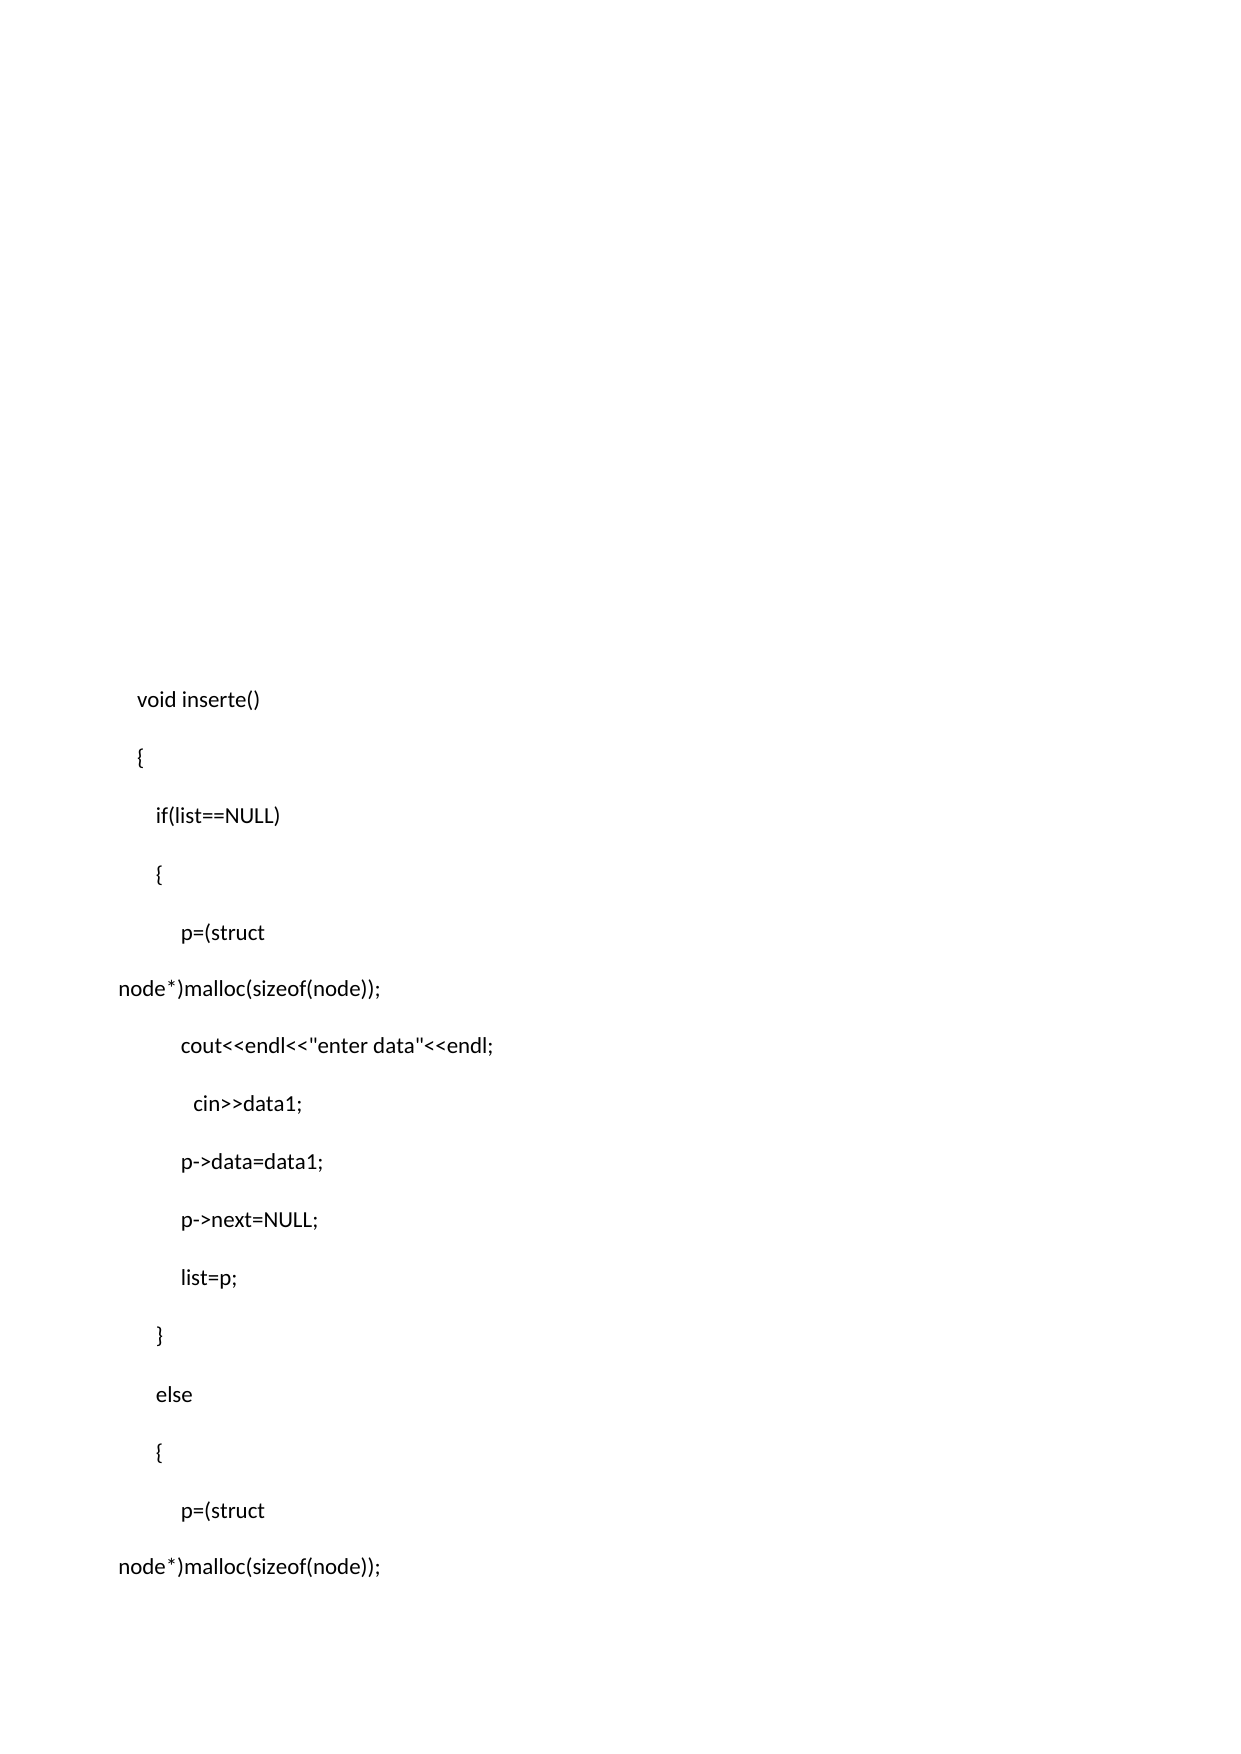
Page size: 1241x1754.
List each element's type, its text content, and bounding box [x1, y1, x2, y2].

text p=(struct node*)malloc(sizeof(node)); [118, 917, 496, 1002]
text { [118, 859, 496, 888]
text p->next=NULL; [118, 1204, 496, 1233]
text void inserte() [118, 684, 496, 713]
text p->data=data1; [118, 1146, 496, 1175]
text if(list==NULL) [118, 801, 496, 830]
text { [118, 742, 496, 772]
text cout<<endl<<"enter data"<<endl; [118, 1030, 496, 1059]
text p=(struct node*)malloc(sizeof(node)); [118, 1495, 496, 1580]
text cin>>data1; [118, 1088, 496, 1117]
text } [118, 1321, 496, 1350]
text list=p; [118, 1262, 496, 1292]
text { [118, 1437, 496, 1466]
text else [118, 1379, 496, 1408]
